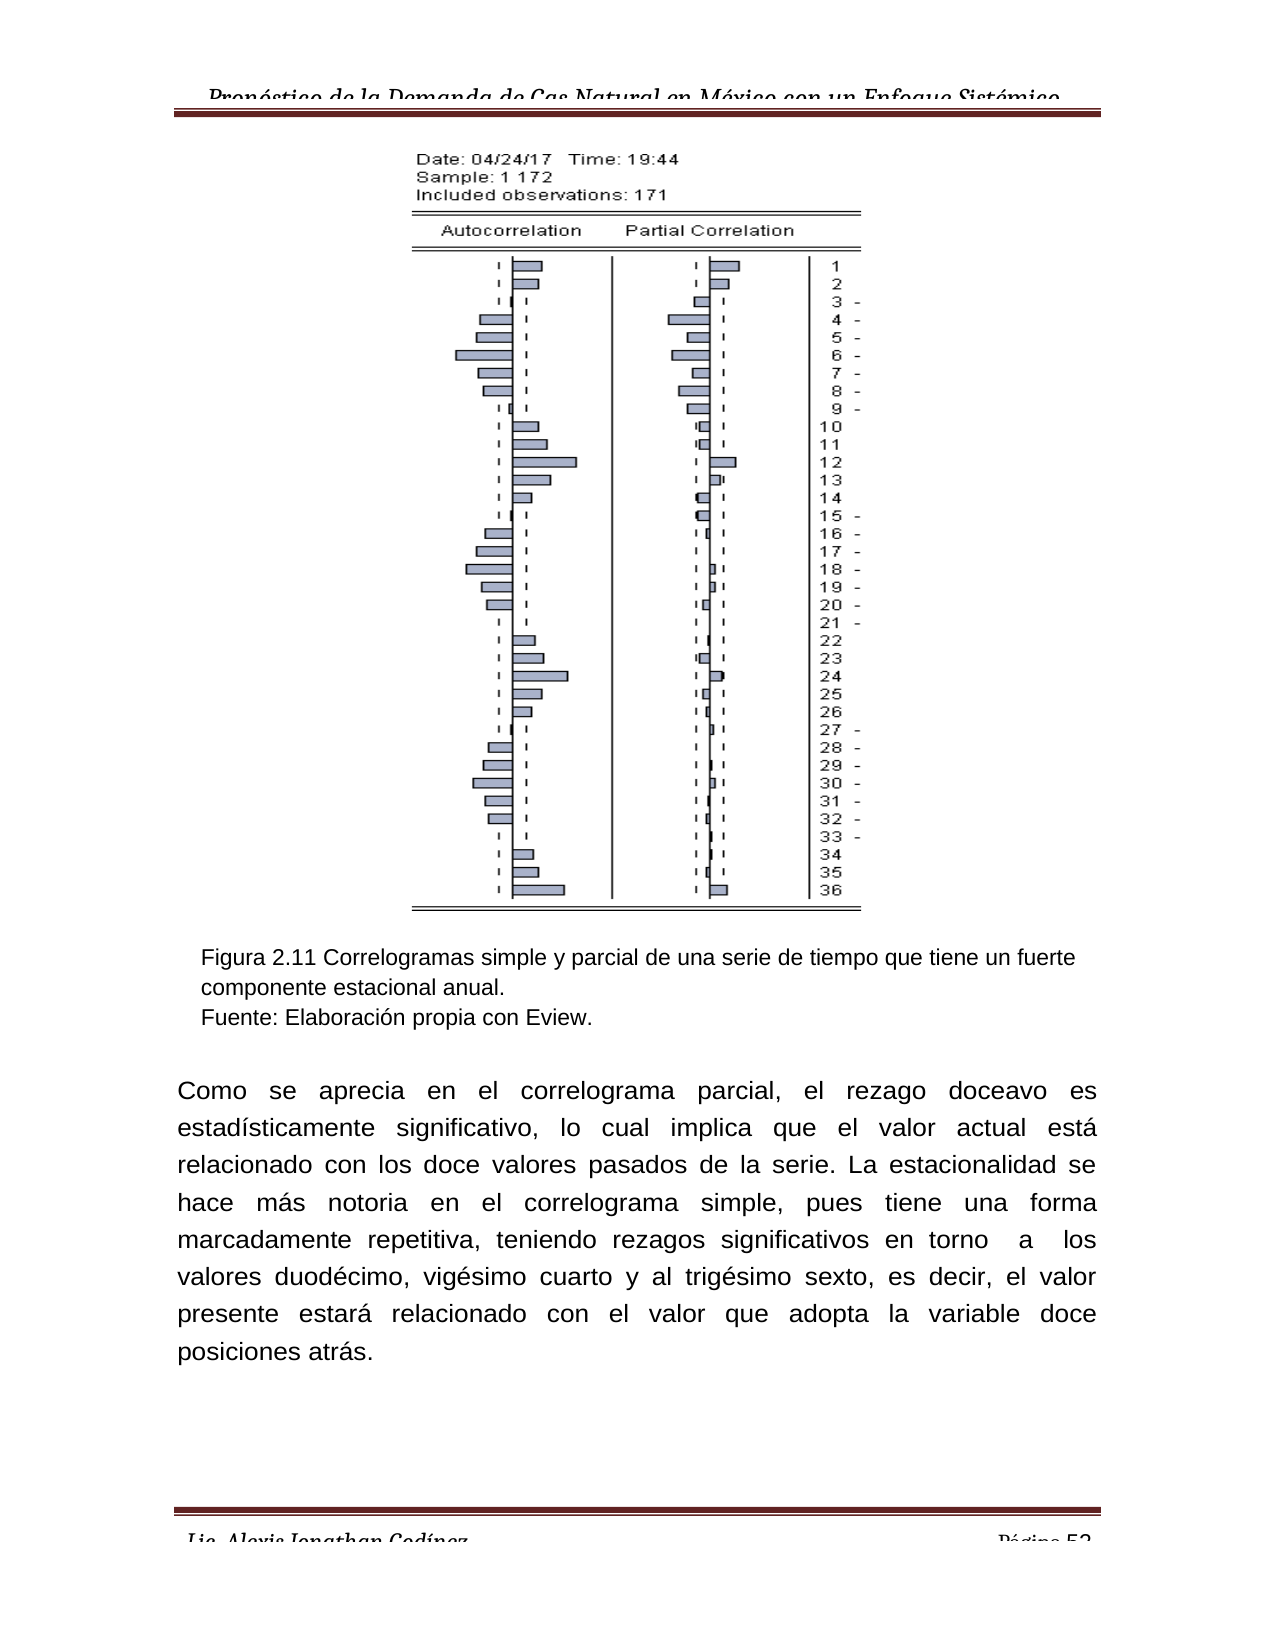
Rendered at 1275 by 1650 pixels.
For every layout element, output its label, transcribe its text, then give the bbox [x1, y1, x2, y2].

text Fuente: Elaboración propia con Eview. [201, 1004, 1260, 1031]
text Figura 2.11 Correlogramas simple y parcial de una serie de tiempo que tiene un fuerte componente estacional anual. [201, 944, 1095, 1000]
text Como se aprecia en el correlograma parcial, el rezago doceavo es estadísticamente significativo, lo cual implica que el valor actual está relacionado con los doce valores pasados de la serie. La estacionalidad se hace más notoria en el correlograma simple, pues tiene una forma marcadamente repetitiva, teniendo rezagos significativos en torno a los valores duodécimo, vigésimo cuarto y al trigésimo sexto, es decir, el valor presente estará relacionado con el valor que adopta la variable doce posiciones atrás. [177, 1076, 1098, 1366]
picture [411, 154, 862, 911]
